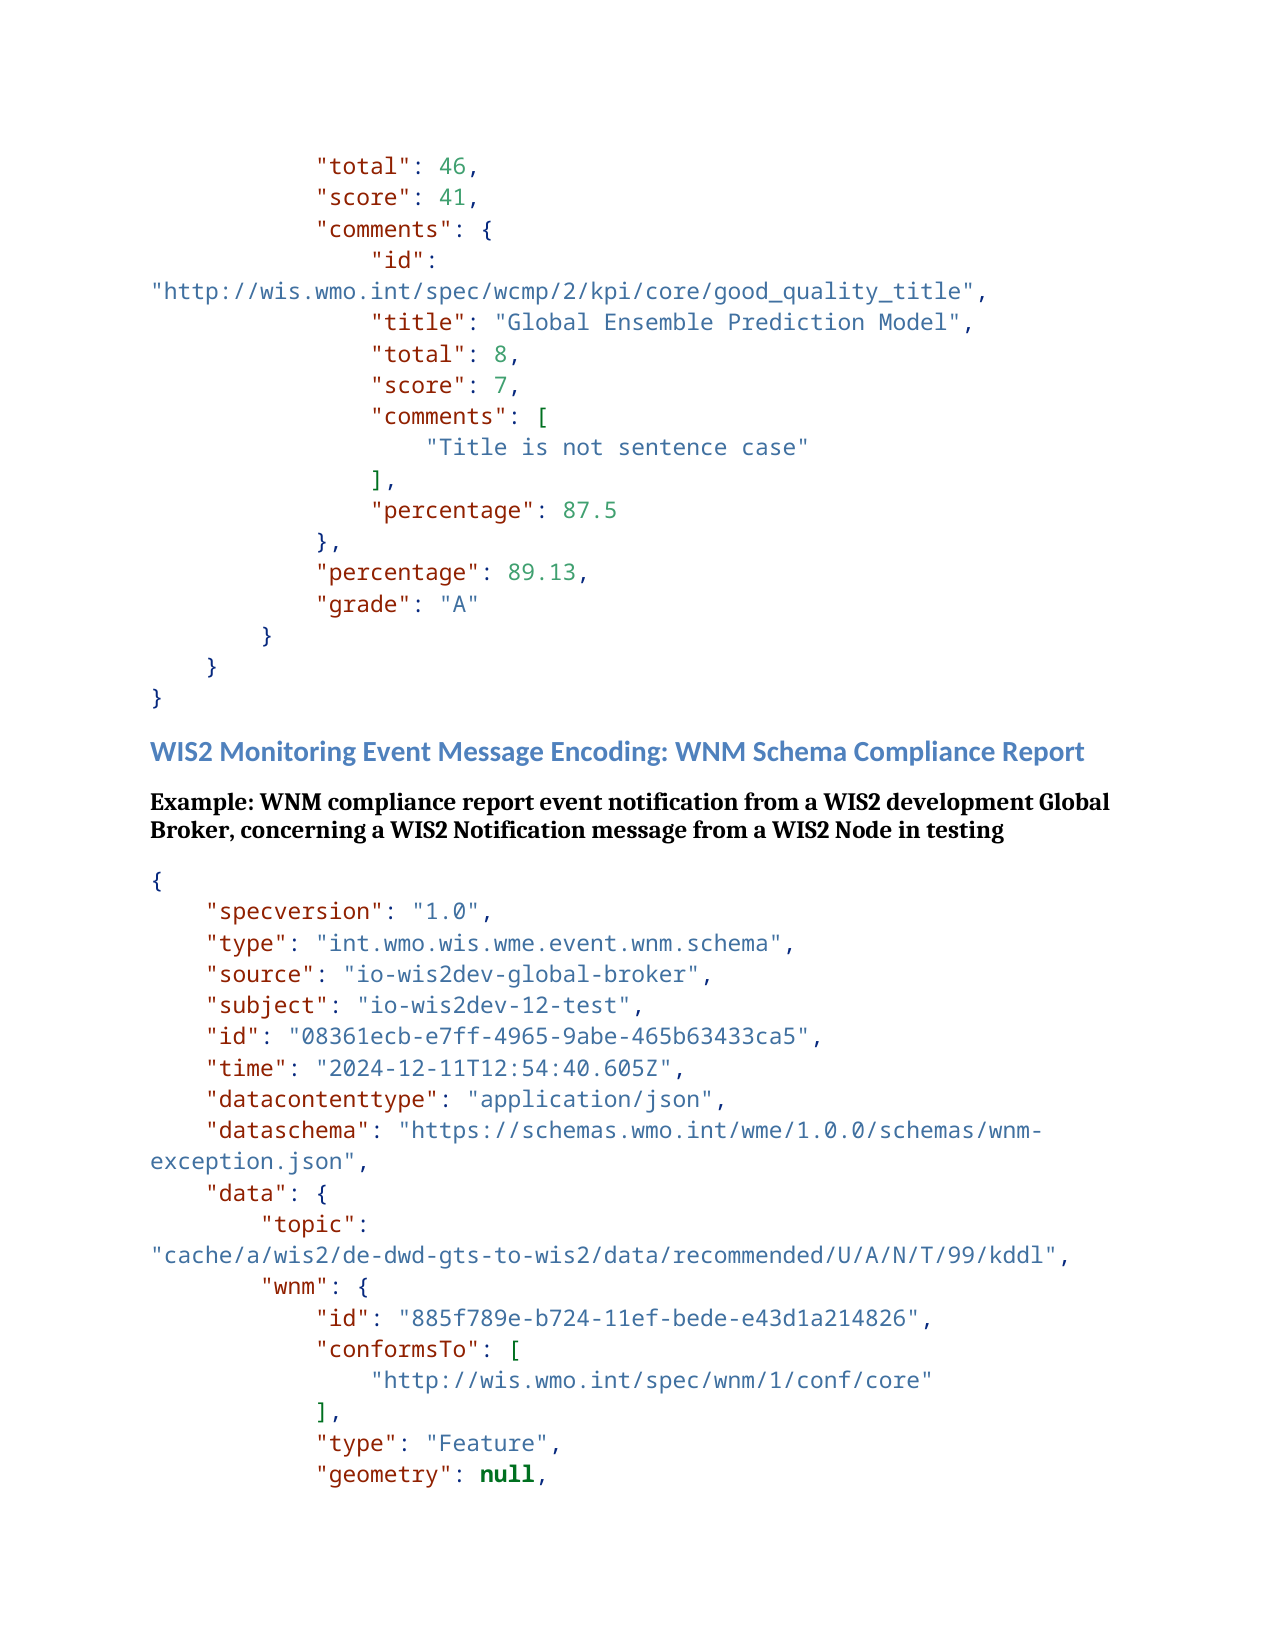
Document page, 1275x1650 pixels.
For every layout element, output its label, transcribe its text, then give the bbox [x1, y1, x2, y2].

subtitle WIS2 Monitoring Event Message Encoding: WNM Schema Compliance Report [150, 733, 1125, 769]
text Example: WNM compliance report event notification from a WIS2 development Global Broker, concerning a WIS2 Notification message from a WIS2 Node in testing [150, 788, 1125, 845]
